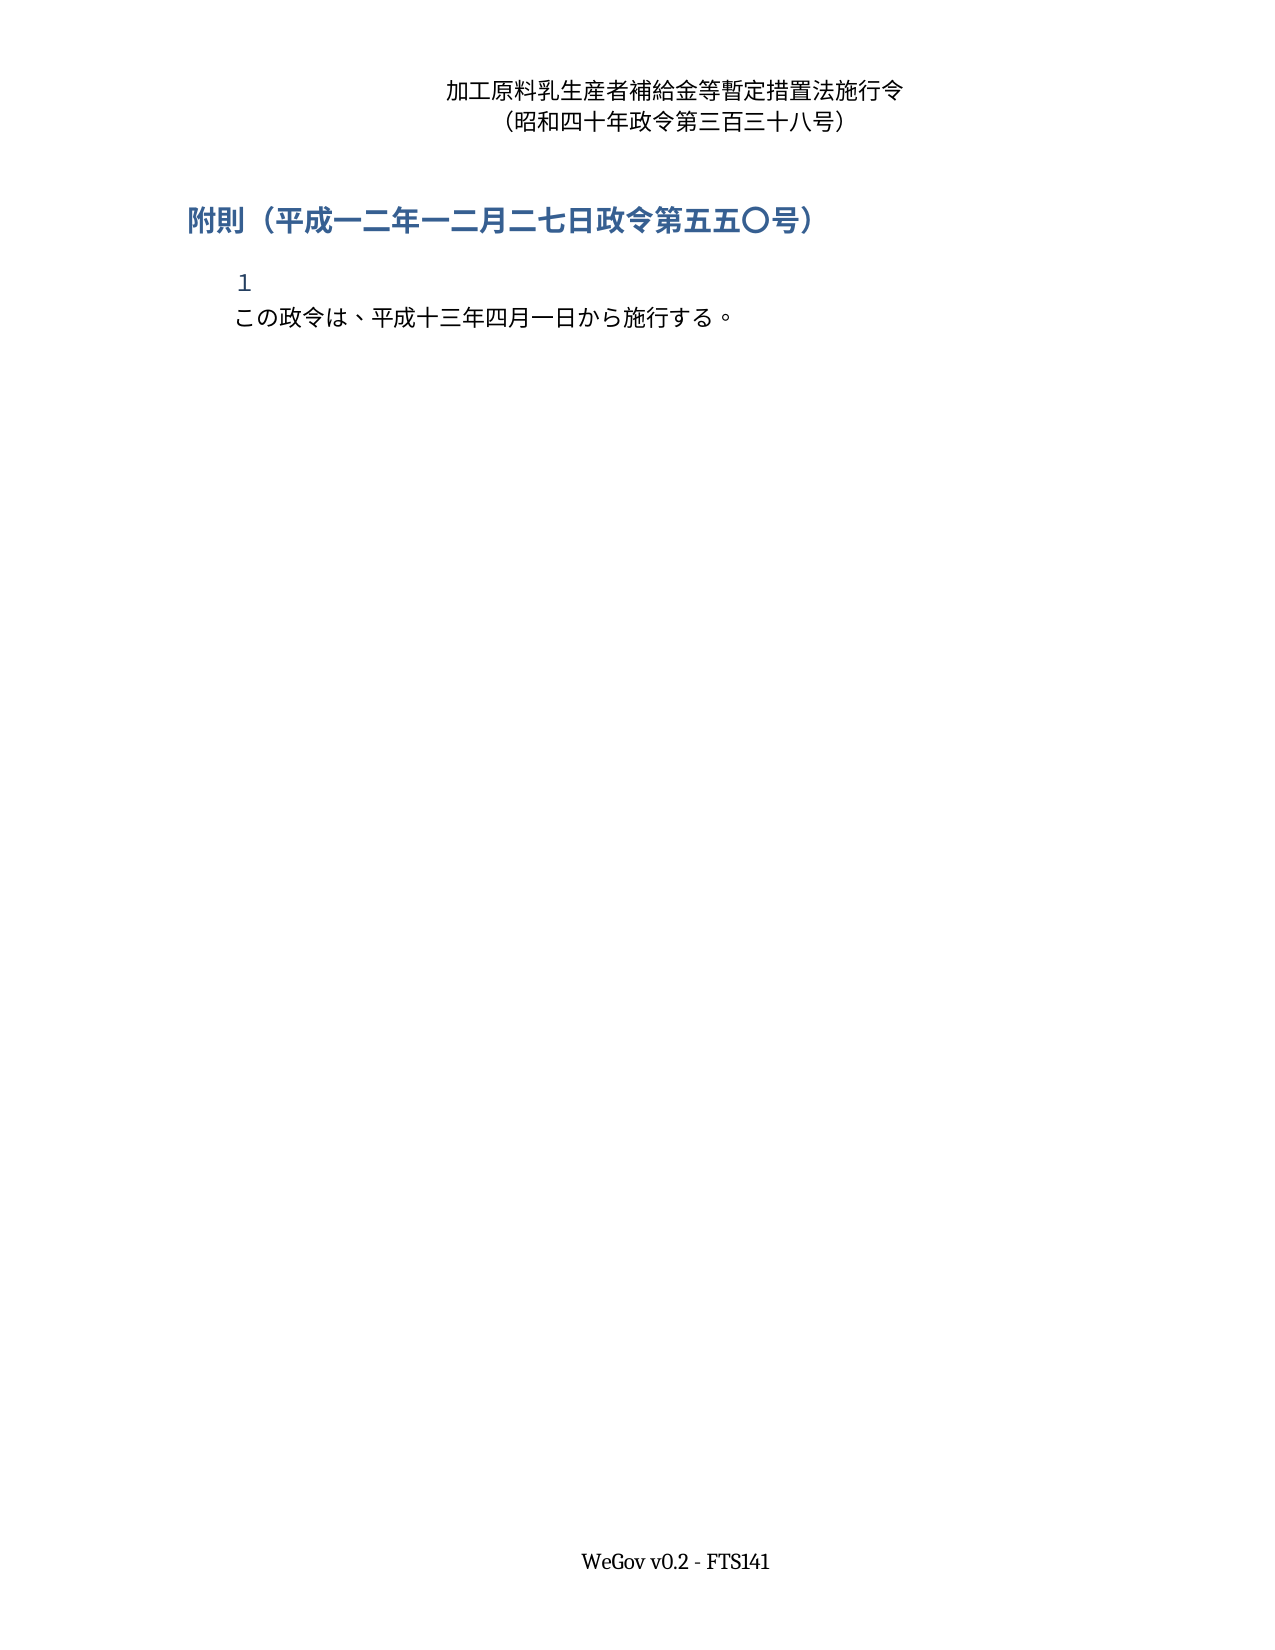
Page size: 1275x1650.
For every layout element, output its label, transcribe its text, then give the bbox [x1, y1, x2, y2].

text この政令は、平成十三年四月一日から施行する。 [233, 302, 1087, 334]
subtitle 附則（平成一二年一二月二七日政令第五五〇号） [187, 200, 1087, 240]
subtitle １ [233, 266, 1087, 298]
